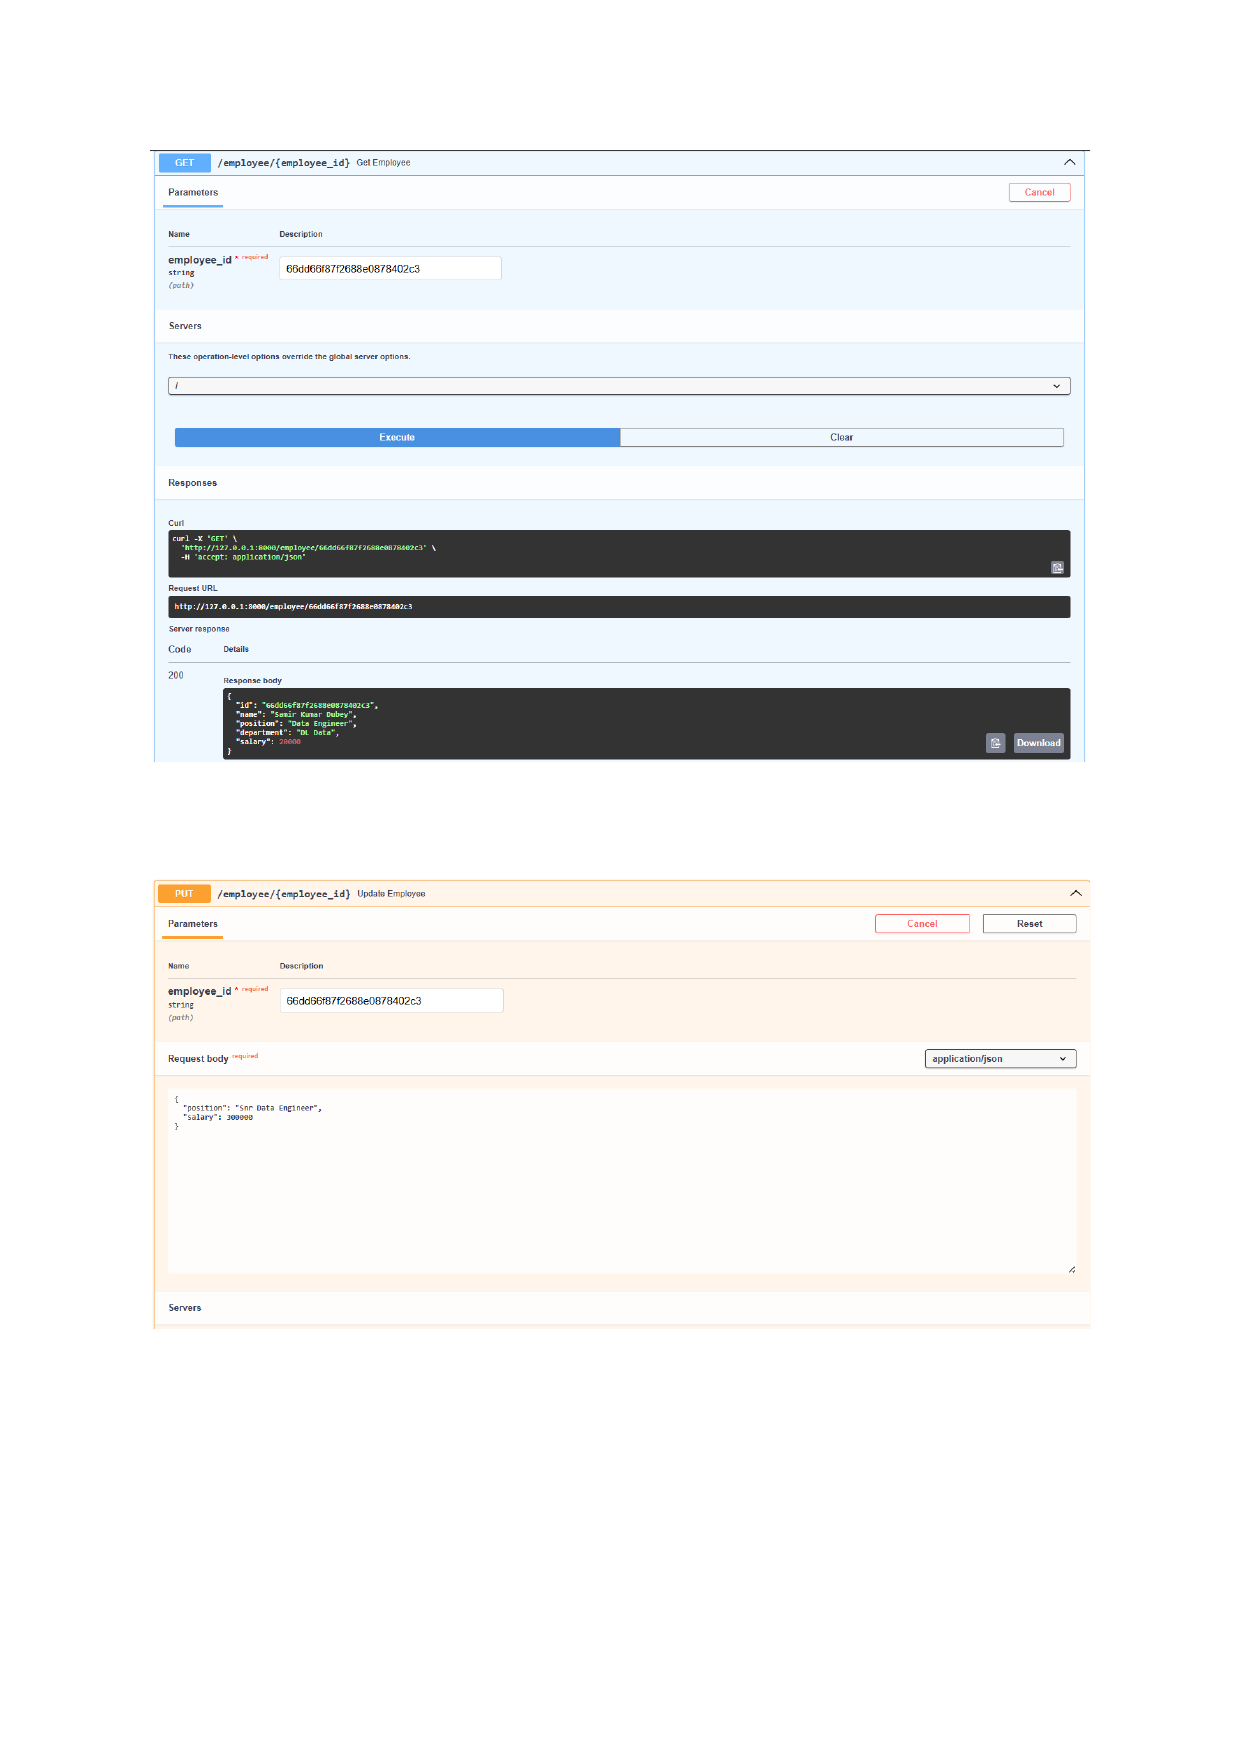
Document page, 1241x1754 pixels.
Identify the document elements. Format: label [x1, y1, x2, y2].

picture [150, 150, 1091, 762]
picture [150, 874, 1091, 1329]
